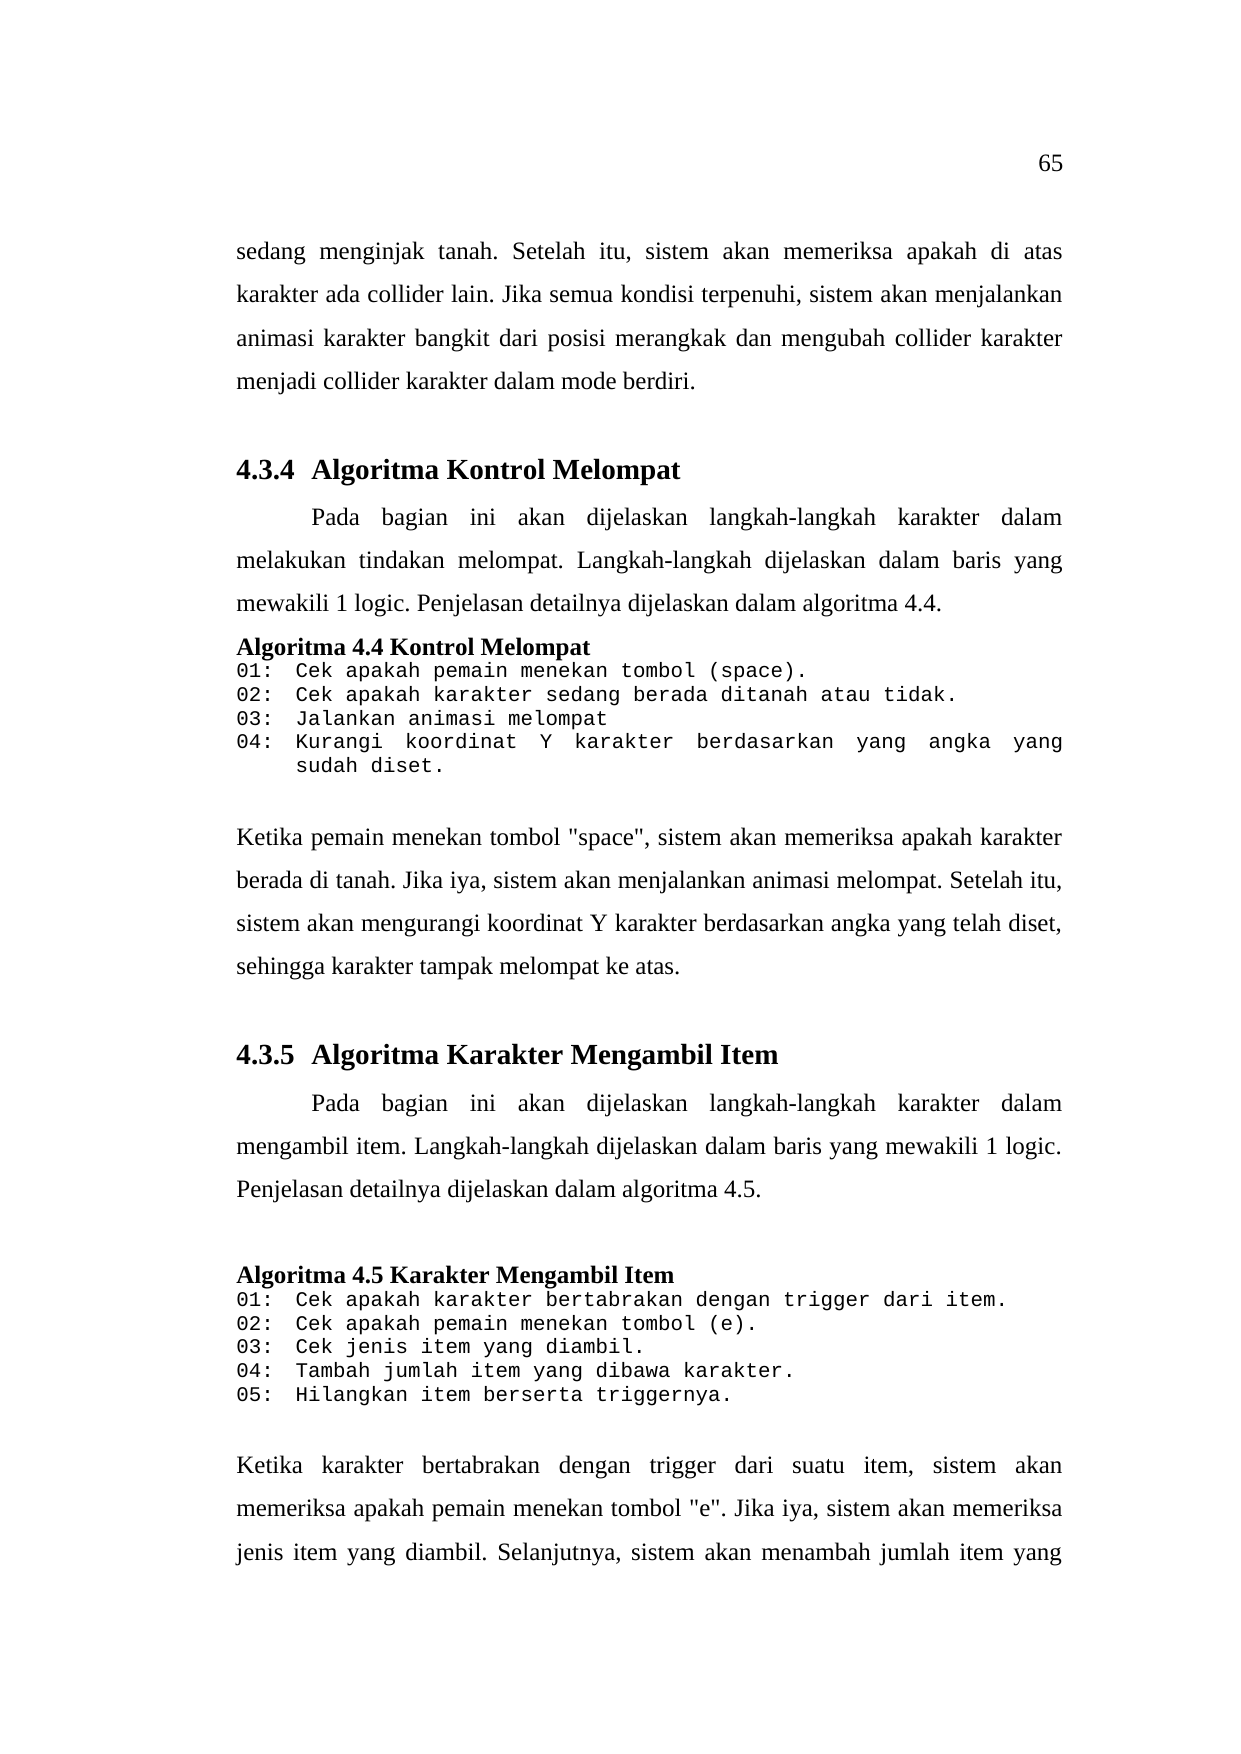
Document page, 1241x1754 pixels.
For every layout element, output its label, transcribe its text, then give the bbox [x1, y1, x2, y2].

list Cek apakah pemain menekan tombol (e). [236, 1313, 1063, 1336]
list Algoritma Karakter Mengambil Item [236, 1037, 1063, 1071]
list Jalankan animasi melompat [236, 708, 1063, 731]
list Tambah jumlah item yang dibawa karakter. [236, 1360, 1063, 1383]
text Ketika pemain menekan tombol "space", sistem akan memeriksa apakah karakter berada di tanah. Jika iya, sistem akan menjalankan animasi melompat. Setelah itu, sistem akan mengurangi koordinat Y karakter berdasarkan angka yang telah diset, sehingga karakter tampak melompat ke atas. [236, 822, 1063, 980]
list Algoritma Kontrol Melompat [236, 452, 1063, 486]
text Algoritma 4.4 Kontrol Melompat [236, 632, 1063, 660]
text Algoritma 4.5 Karakter Mengambil Item [236, 1260, 1063, 1289]
list Cek apakah karakter sedang berada ditanah atau tidak. [236, 684, 1063, 708]
list Hilangkan item berserta triggernya. [236, 1383, 1063, 1407]
list Cek apakah karakter bertabrakan dengan trigger dari item. [236, 1289, 1063, 1313]
list Cek jenis item yang diambil. [236, 1336, 1063, 1360]
list Cek apakah pemain menekan tombol (space). [236, 660, 1063, 684]
text Pada bagian ini akan dijelaskan langkah-langkah karakter dalam melakukan tindakan melompat. Langkah-langkah dijelaskan dalam baris yang mewakili 1 logic. Penjelasan detailnya dijelaskan dalam algoritma 4.4. [236, 502, 1063, 617]
list Kurangi koordinat Y karakter berdasarkan yang angka yang sudah diset. [236, 731, 1063, 779]
text Pada bagian ini akan dijelaskan langkah-langkah karakter dalam mengambil item. Langkah-langkah dijelaskan dalam baris yang mewakili 1 logic. Penjelasan detailnya dijelaskan dalam algoritma 4.5. [236, 1088, 1063, 1203]
